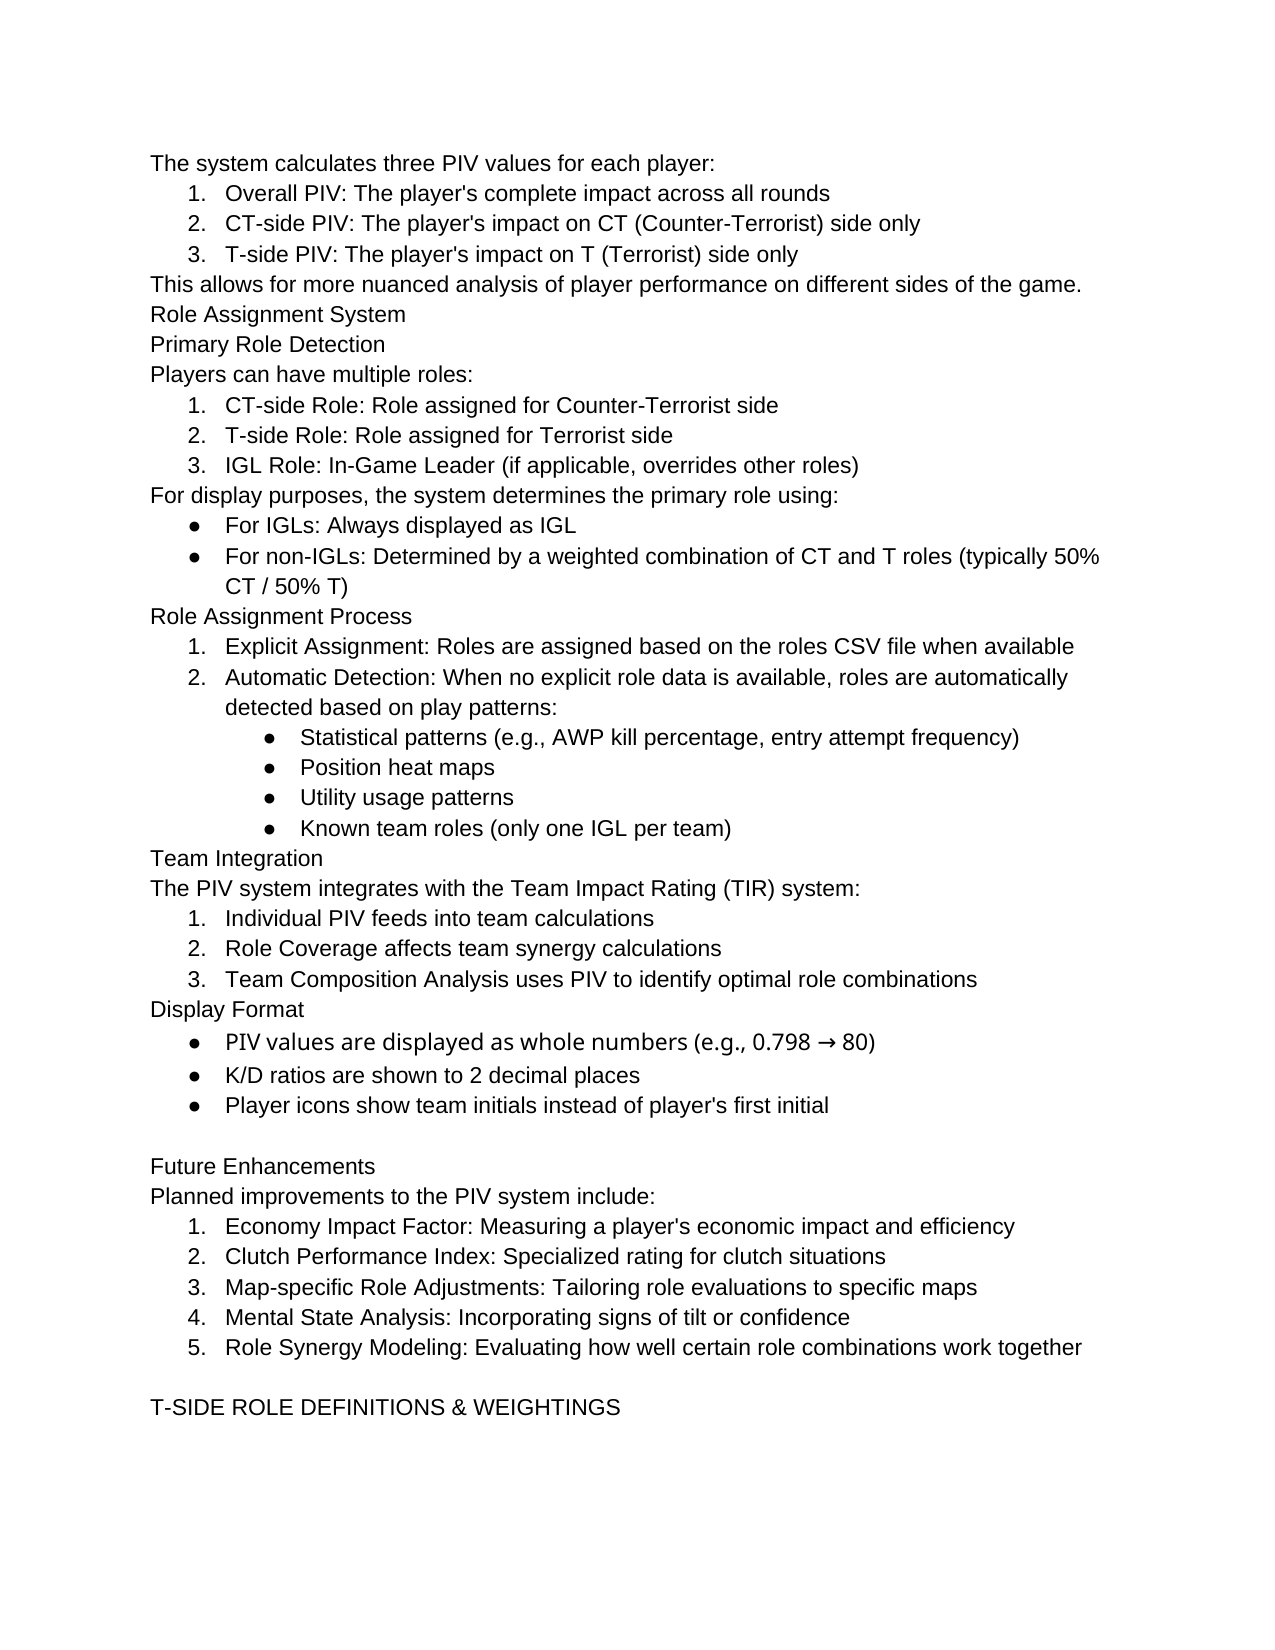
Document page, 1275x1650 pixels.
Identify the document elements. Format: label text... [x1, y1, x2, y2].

text The PIV system integrates with the Team Impact Rating (TIR) system: [150, 875, 1125, 901]
text Future Enhancements [150, 1153, 1125, 1179]
text Role Assignment Process [150, 603, 1125, 629]
list Automatic Detection: When no explicit role data is available, roles are automatically detected based on play patterns: [187, 663, 1125, 720]
text Team Integration [150, 845, 1125, 871]
list Map-specific Role Adjustments: Tailoring role evaluations to specific maps [187, 1273, 1125, 1300]
list T-side PIV: The player's impact on T (Terrorist) side only [187, 241, 1125, 267]
list Overall PIV: The player's complete impact across all rounds [187, 180, 1125, 207]
list CT-side PIV: The player's impact on CT (Counter-Terrorist) side only [187, 210, 1125, 237]
list For non-IGLs: Determined by a weighted combination of CT and T roles (typically 50% CT / 50% T) [187, 543, 1125, 599]
list Role Coverage affects team synergy calculations [187, 935, 1125, 962]
list For IGLs: Always displayed as IGL [187, 512, 1125, 539]
list Clutch Performance Index: Specialized rating for clutch situations [187, 1243, 1125, 1269]
text Role Assignment System [150, 301, 1125, 327]
list Role Synergy Modeling: Evaluating how well certain role combinations work together [187, 1334, 1125, 1360]
text Planned improvements to the PIV system include: [150, 1183, 1125, 1209]
list Explicit Assignment: Roles are assigned based on the roles CSV file when available [187, 633, 1125, 660]
list Utility usage patterns [262, 784, 1125, 811]
text Players can have multiple roles: [150, 361, 1125, 388]
list IGL Role: In-Game Leader (if applicable, overrides other roles) [187, 452, 1125, 478]
list CT-side Role: Role assigned for Counter-Terrorist side [187, 392, 1125, 418]
text This allows for more nuanced analysis of player performance on different sides of the game. [150, 271, 1125, 297]
text The system calculates three PIV values for each player: [150, 150, 1125, 176]
text T-SIDE ROLE DEFINITIONS & WEIGHTINGS [150, 1394, 1125, 1421]
list Economy Impact Factor: Measuring a player's economic impact and efficiency [187, 1213, 1125, 1239]
text For display purposes, the system determines the primary role using: [150, 482, 1125, 509]
list Statistical patterns (e.g., AWP kill percentage, entry attempt frequency) [262, 724, 1125, 750]
text Display Format [150, 996, 1125, 1022]
list Position heat maps [262, 754, 1125, 781]
list Team Composition Analysis uses PIV to identify optimal role combinations [187, 966, 1125, 992]
text Primary Role Detection [150, 331, 1125, 358]
list Mental State Analysis: Incorporating signs of tilt or confidence [187, 1304, 1125, 1330]
list T-side Role: Role assigned for Terrorist side [187, 422, 1125, 448]
list Known team roles (only one IGL per team) [262, 814, 1125, 841]
list PIV values are displayed as whole numbers (e.g., 0.798 → 80) [187, 1026, 1125, 1057]
list Player icons show team initials instead of player's first initial [187, 1092, 1125, 1118]
list K/D ratios are shown to 2 decimal places [187, 1062, 1125, 1088]
list Individual PIV feeds into team calculations [187, 905, 1125, 932]
